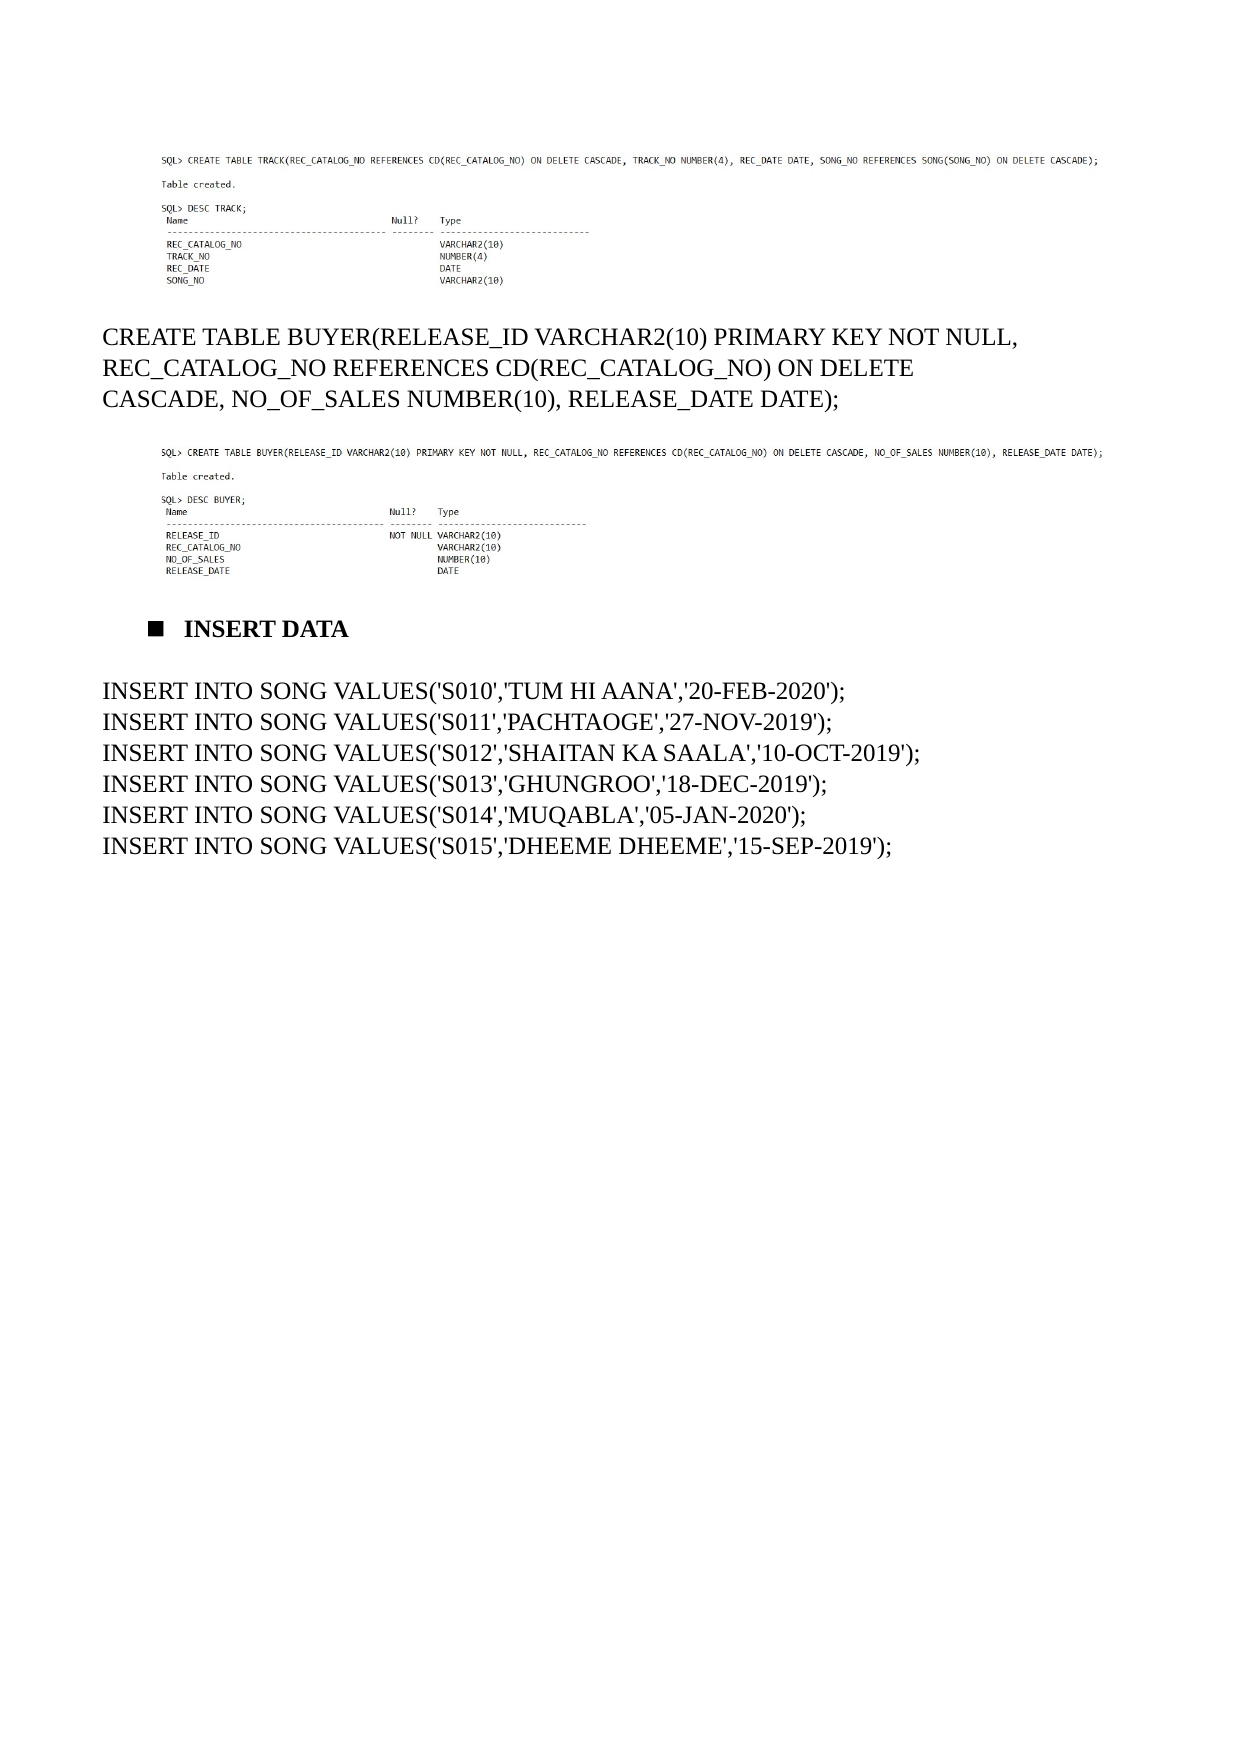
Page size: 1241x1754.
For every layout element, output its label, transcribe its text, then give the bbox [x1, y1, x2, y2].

picture [161, 153, 1103, 290]
picture [161, 446, 1103, 581]
text REC_CATALOG_NO REFERENCES CD(REC_CATALOG_NO) ON DELETE [102, 353, 1099, 382]
text INSERT INTO SONG VALUES('S012','SHAITAN KA SAALA','10-OCT-2019'); [102, 738, 1099, 767]
text INSERT INTO SONG VALUES('S013','GHUNGROO','18-DEC-2019'); [102, 769, 1099, 798]
text CASCADE, NO_OF_SALES NUMBER(10), RELEASE_DATE DATE); [102, 384, 1099, 413]
text INSERT INTO SONG VALUES('S014','MUQABLA','05-JAN-2020'); [102, 800, 1099, 829]
text CREATE TABLE BUYER(RELEASE_ID VARCHAR2(10) PRIMARY KEY NOT NULL, [102, 322, 1099, 351]
text INSERT INTO SONG VALUES('S015','DHEEME DHEEME','15-SEP-2019'); [102, 831, 1099, 860]
text INSERT INTO SONG VALUES('S011','PACHTAOGE','27-NOV-2019'); [102, 707, 1099, 736]
text INSERT INTO SONG VALUES('S010','TUM HI AANA','20-FEB-2020'); [102, 676, 1099, 705]
list INSERT DATA [146, 614, 1165, 643]
